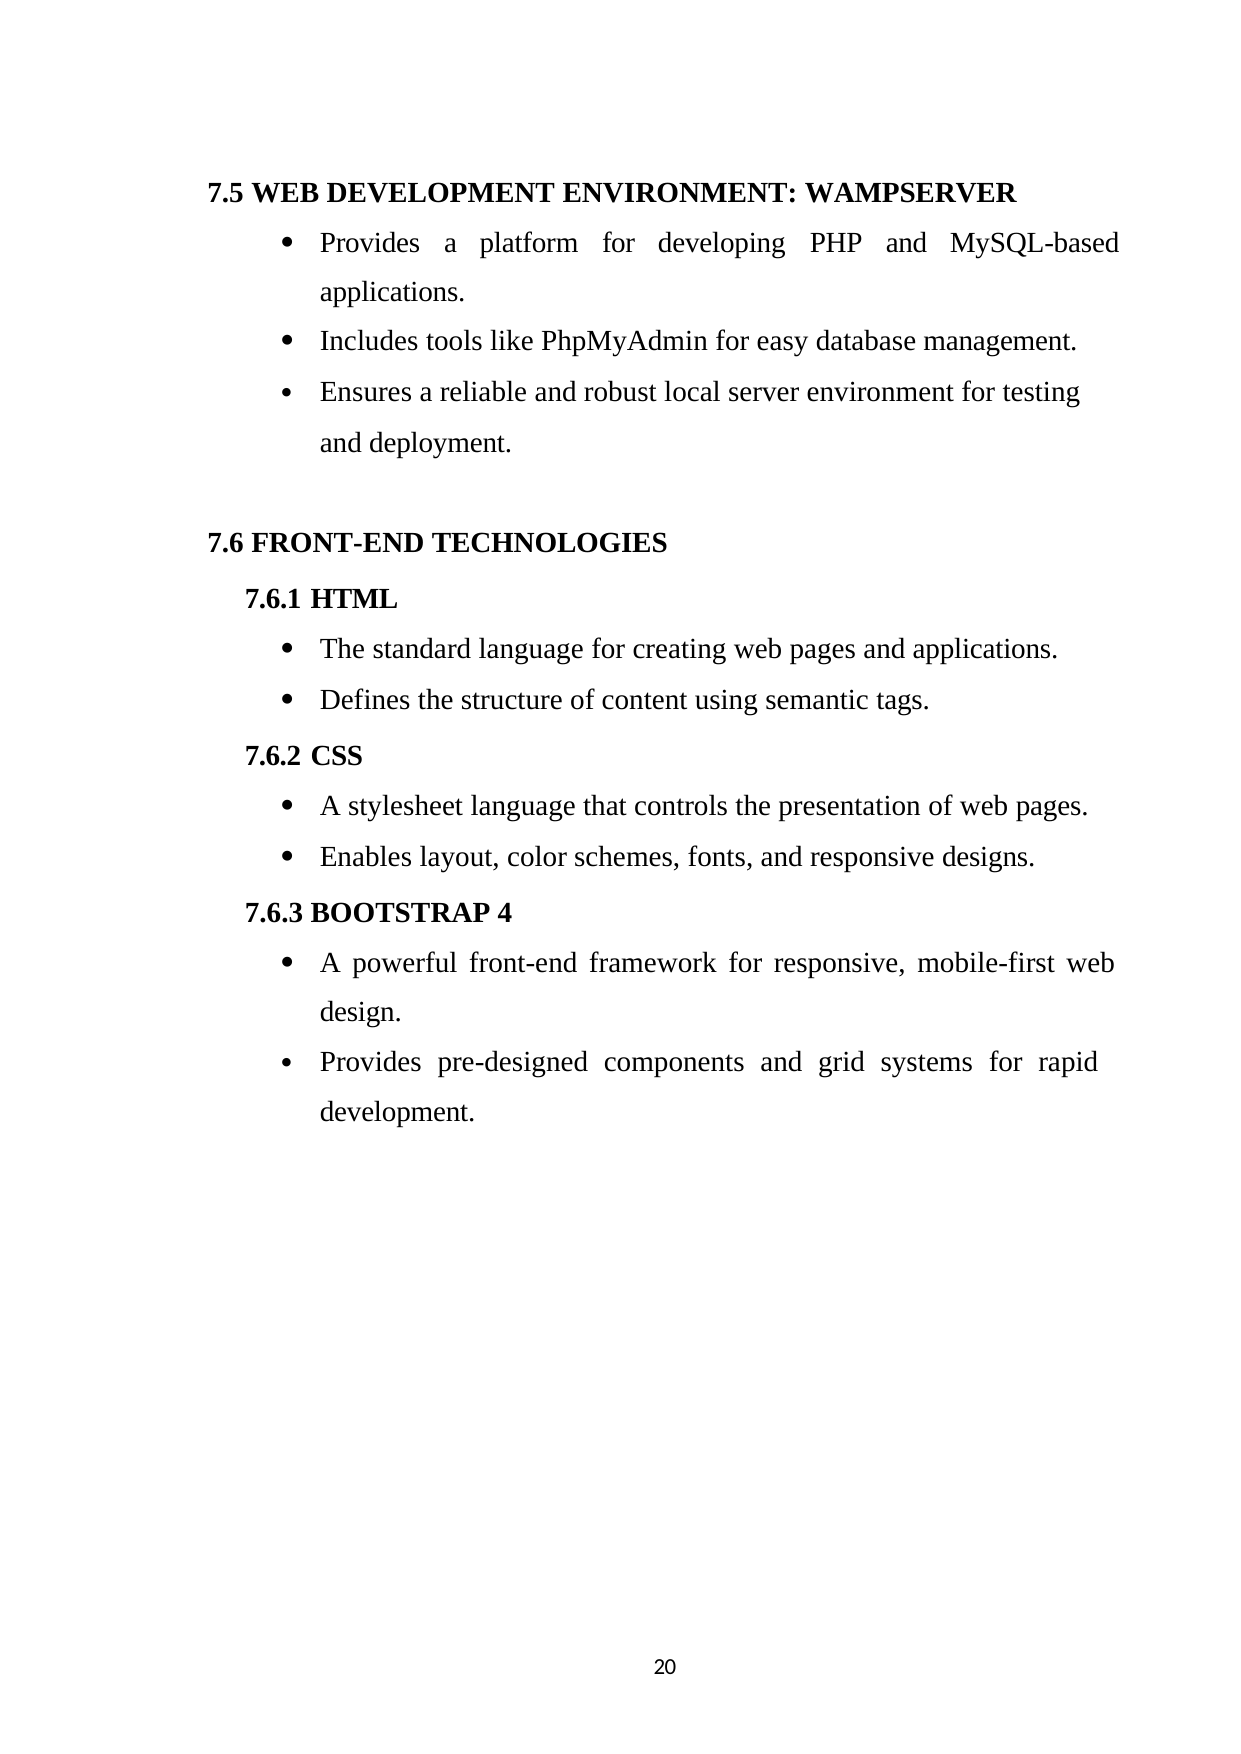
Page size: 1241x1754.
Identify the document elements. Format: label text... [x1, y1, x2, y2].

list Enables layout, color schemes, fonts, and responsive designs. [282, 839, 1137, 872]
list Provides a platform for developing PHP and MySQL-based applications. [282, 225, 1123, 307]
subtitle BOOTSTRAP 4 [244, 895, 1137, 929]
subtitle FRONT-END TECHNOLOGIES [207, 526, 1137, 559]
list A powerful front-end framework for responsive, mobile-first web design. [282, 945, 1123, 1028]
list A stylesheet language that controls the presentation of web pages. [282, 788, 1137, 822]
list Includes tools like PhpMyAdmin for easy database management. [282, 323, 1137, 357]
subtitle CSS [244, 738, 1137, 772]
subtitle WEB DEVELOPMENT ENVIRONMENT: WAMPSERVER [207, 175, 1137, 208]
list The standard language for creating web pages and applications. [282, 632, 1137, 665]
list Defines the structure of content using semantic tags. [282, 682, 1137, 716]
list HTML [244, 582, 1137, 615]
list Ensures a reliable and robust local server environment for testing and deployment. [282, 374, 1122, 458]
list Provides pre-designed components and grid systems for rapid development. [282, 1044, 1122, 1128]
